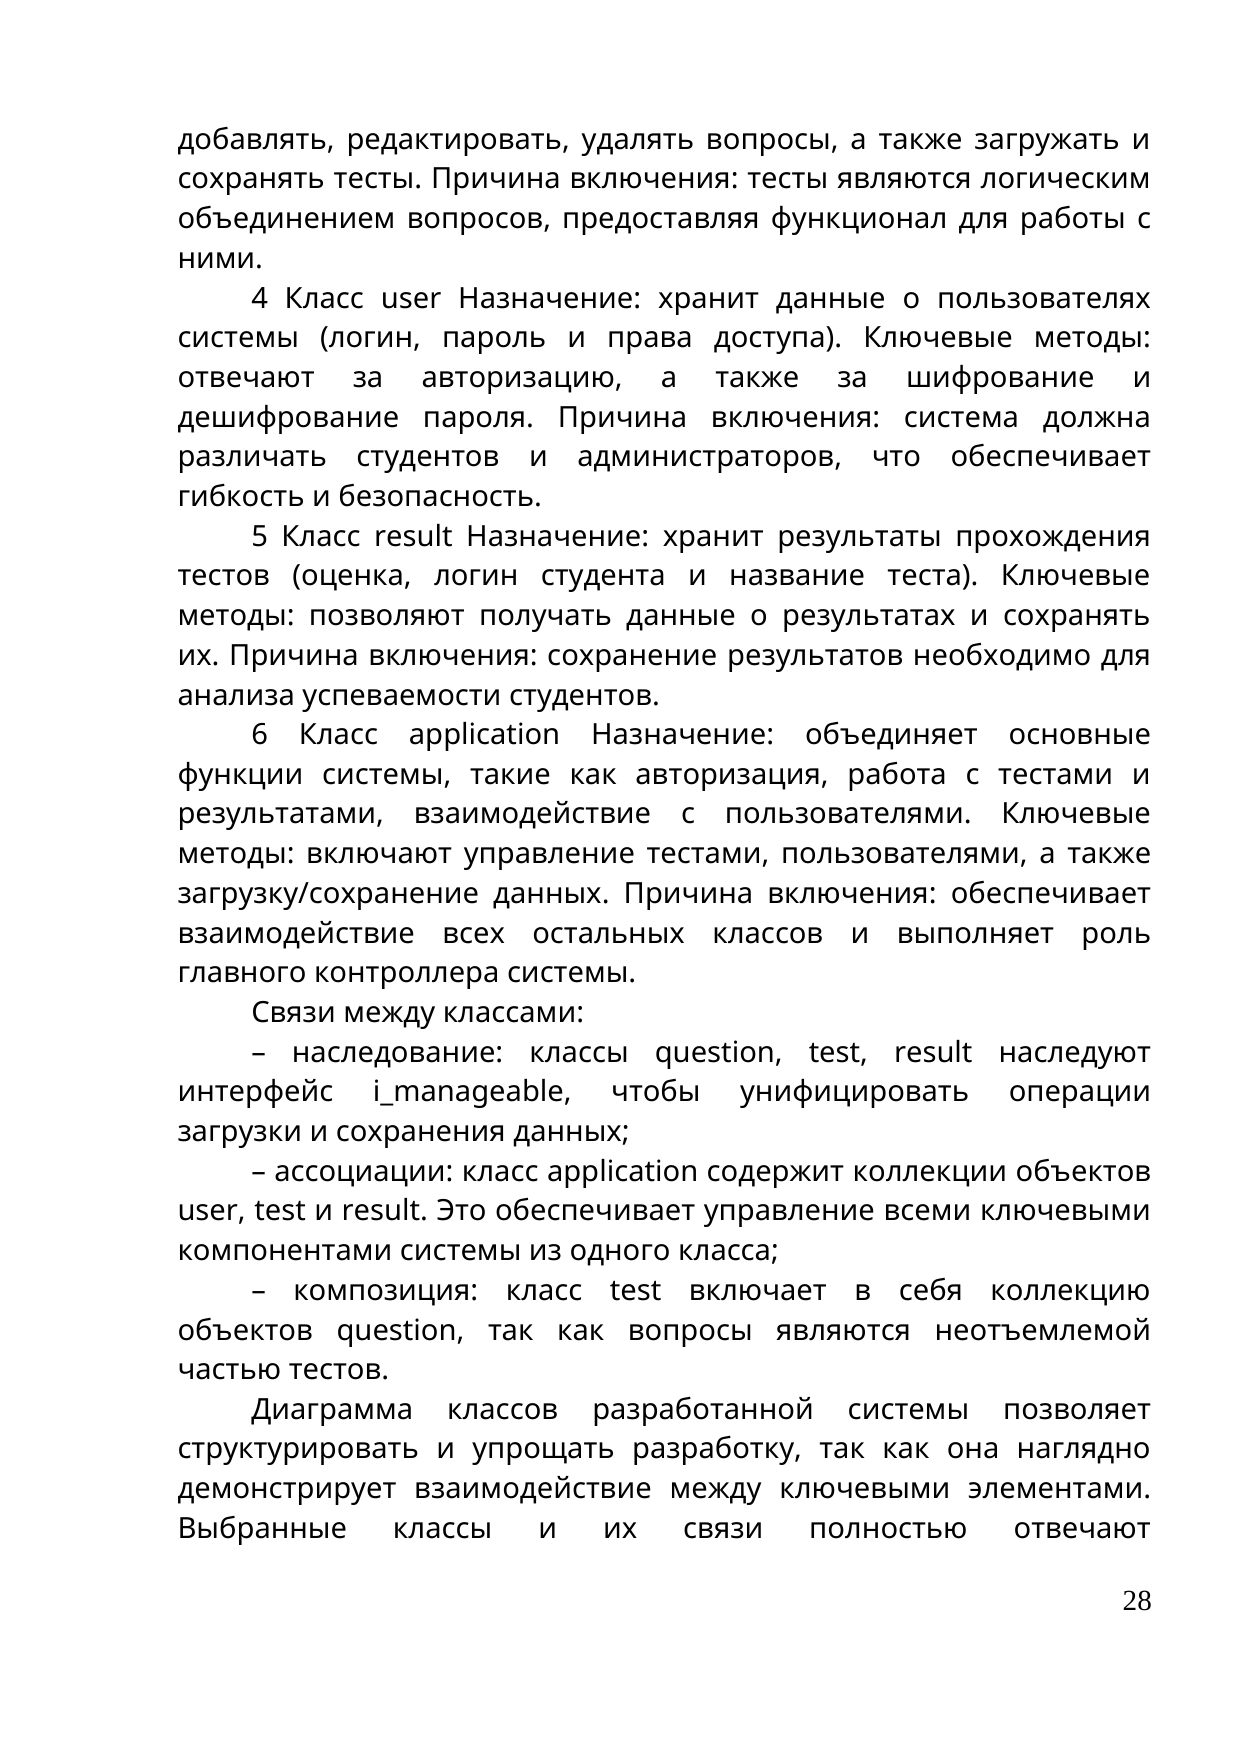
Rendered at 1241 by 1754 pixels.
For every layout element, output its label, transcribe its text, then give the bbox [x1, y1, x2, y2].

text – ассоциации: класс application содержит коллекции объектов user, test и result. Это обеспечивает управление всеми ключевыми компонентами системы из одного класса; [177, 1150, 1152, 1269]
text – композиция: класс test включает в себя коллекцию объектов question, так как вопросы являются неотъемлемой частью тестов. [177, 1269, 1152, 1388]
text – наследование: классы question, test, result наследуют интерфейс i_manageable, чтобы унифицировать операции загрузки и сохранения данных; [177, 1031, 1152, 1150]
text 6 Класс application Назначение: объединяет основные функции системы, такие как авторизация, работа с тестами и результатами, взаимодействие с пользователями. Ключевые методы: включают управление тестами, пользователями, а также загрузку/сохранение данных. Причина включения: обеспечивает взаимодействие всех остальных классов и выполняет роль главного контроллера системы. [177, 713, 1152, 991]
text 4 Класс user Назначение: хранит данные о пользователях системы (логин, пароль и права доступа). Ключевые методы: отвечают за авторизацию, а также за шифрование и дешифрование пароля. Причина включения: система должна различать студентов и администраторов, что обеспечивает гибкость и безопасность. [177, 277, 1152, 515]
text Связи между классами: [177, 991, 1152, 1031]
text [177, 118, 1152, 277]
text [177, 1388, 1152, 1547]
text 5 Класс result Назначение: хранит результаты прохождения тестов (оценка, логин студента и название теста). Ключевые методы: позволяют получать данные о результатах и сохранять их. Причина включения: сохранение результатов необходимо для анализа успеваемости студентов. [177, 515, 1152, 713]
